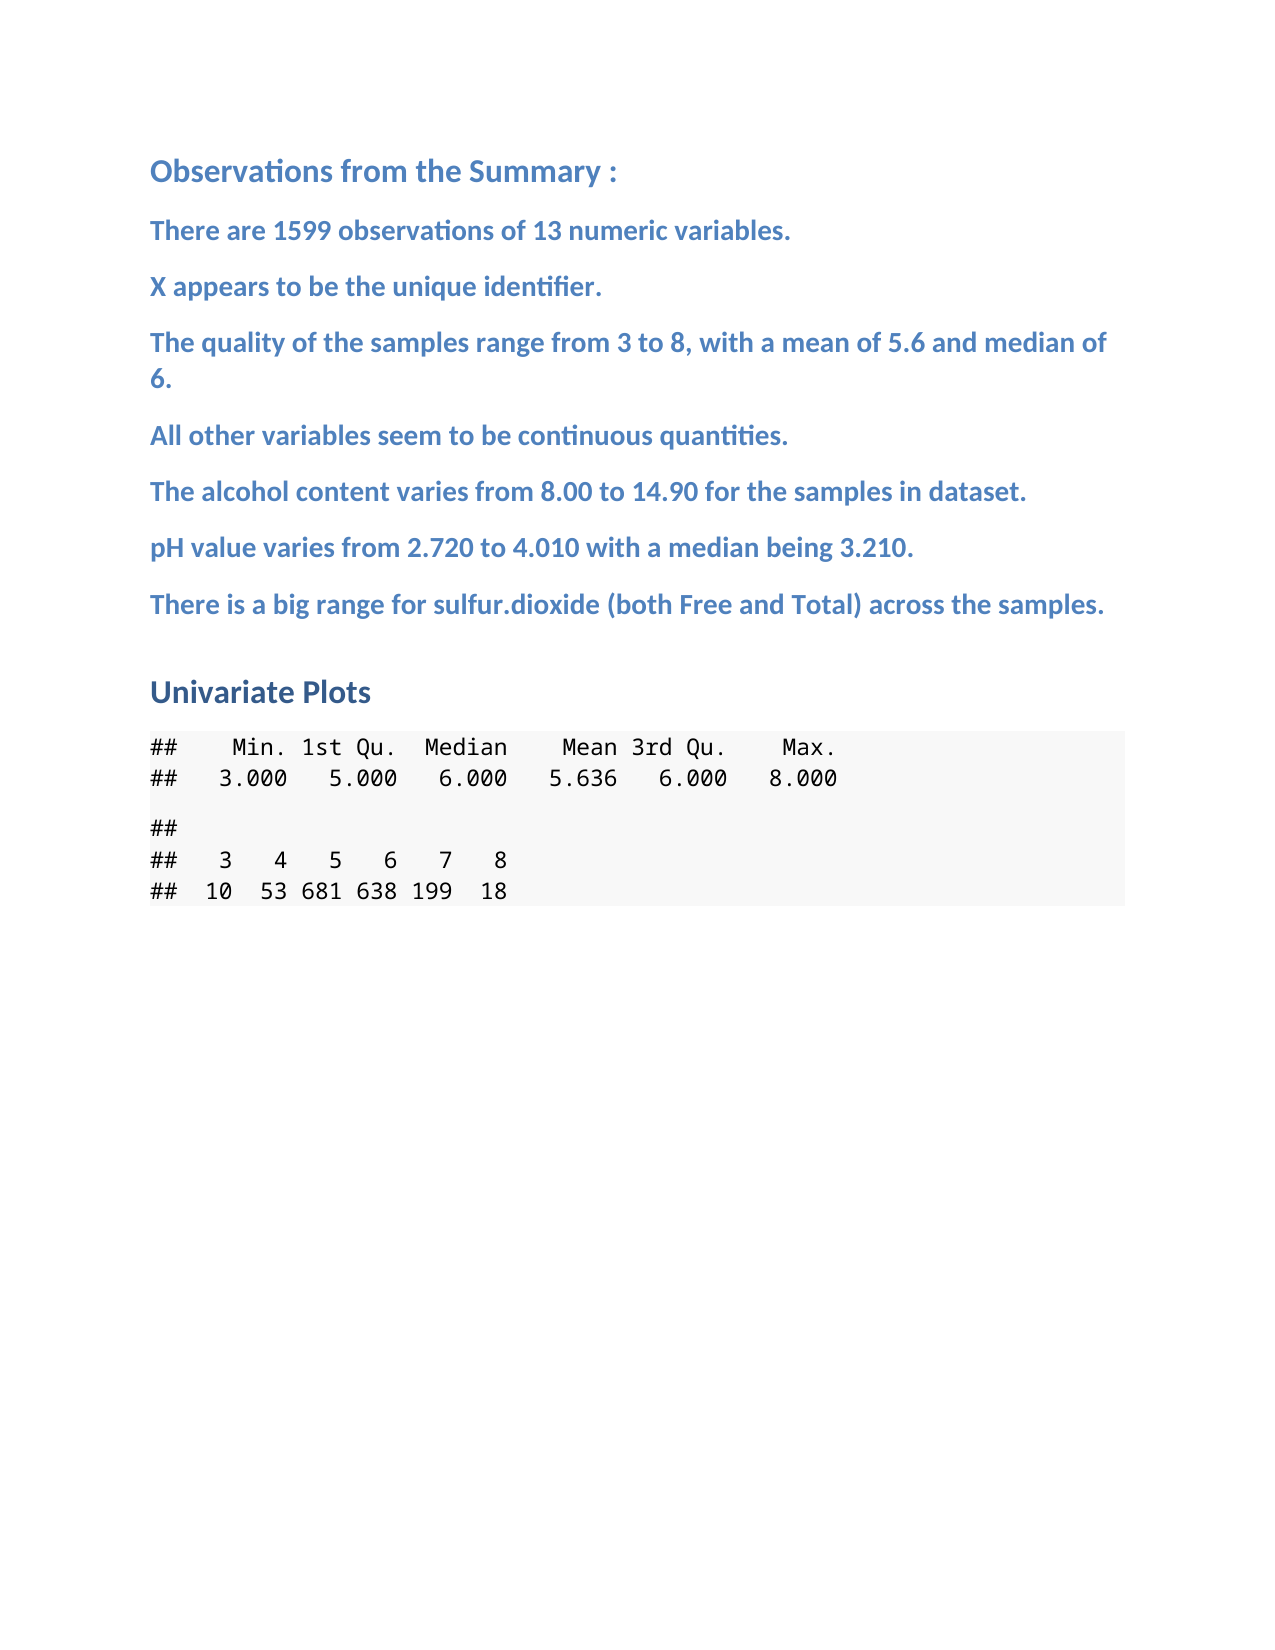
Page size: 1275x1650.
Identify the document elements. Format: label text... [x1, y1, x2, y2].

subtitle There are 1599 observations of 13 numeric variables. [150, 212, 1125, 247]
subtitle The alcohol content varies from 8.00 to 14.90 for the samples in dataset. [150, 473, 1125, 509]
subtitle All other variables seem to be continuous quantities. [150, 417, 1125, 452]
subtitle There is a big range for sulfur.dioxide (both Free and Total) across the samples. [150, 586, 1125, 622]
subtitle The quality of the samples range from 3 to 8, with a mean of 5.6 and median of 6. [150, 324, 1125, 396]
text ## Min. 1st Qu. Median Mean 3rd Qu. Max. ## 3.000 5.000 6.000 5.636 6.000 8.000 [150, 731, 1125, 793]
subtitle X appears to be the unique identifier. [150, 268, 1125, 304]
subtitle pH value varies from 2.720 to 4.010 with a median being 3.210. [150, 529, 1125, 565]
text ## ## 3 4 5 6 7 8 ## 10 53 681 638 199 18 [150, 812, 1125, 906]
subtitle Univariate Plots [150, 672, 1125, 712]
subtitle Observations from the Summary : [150, 150, 1125, 191]
